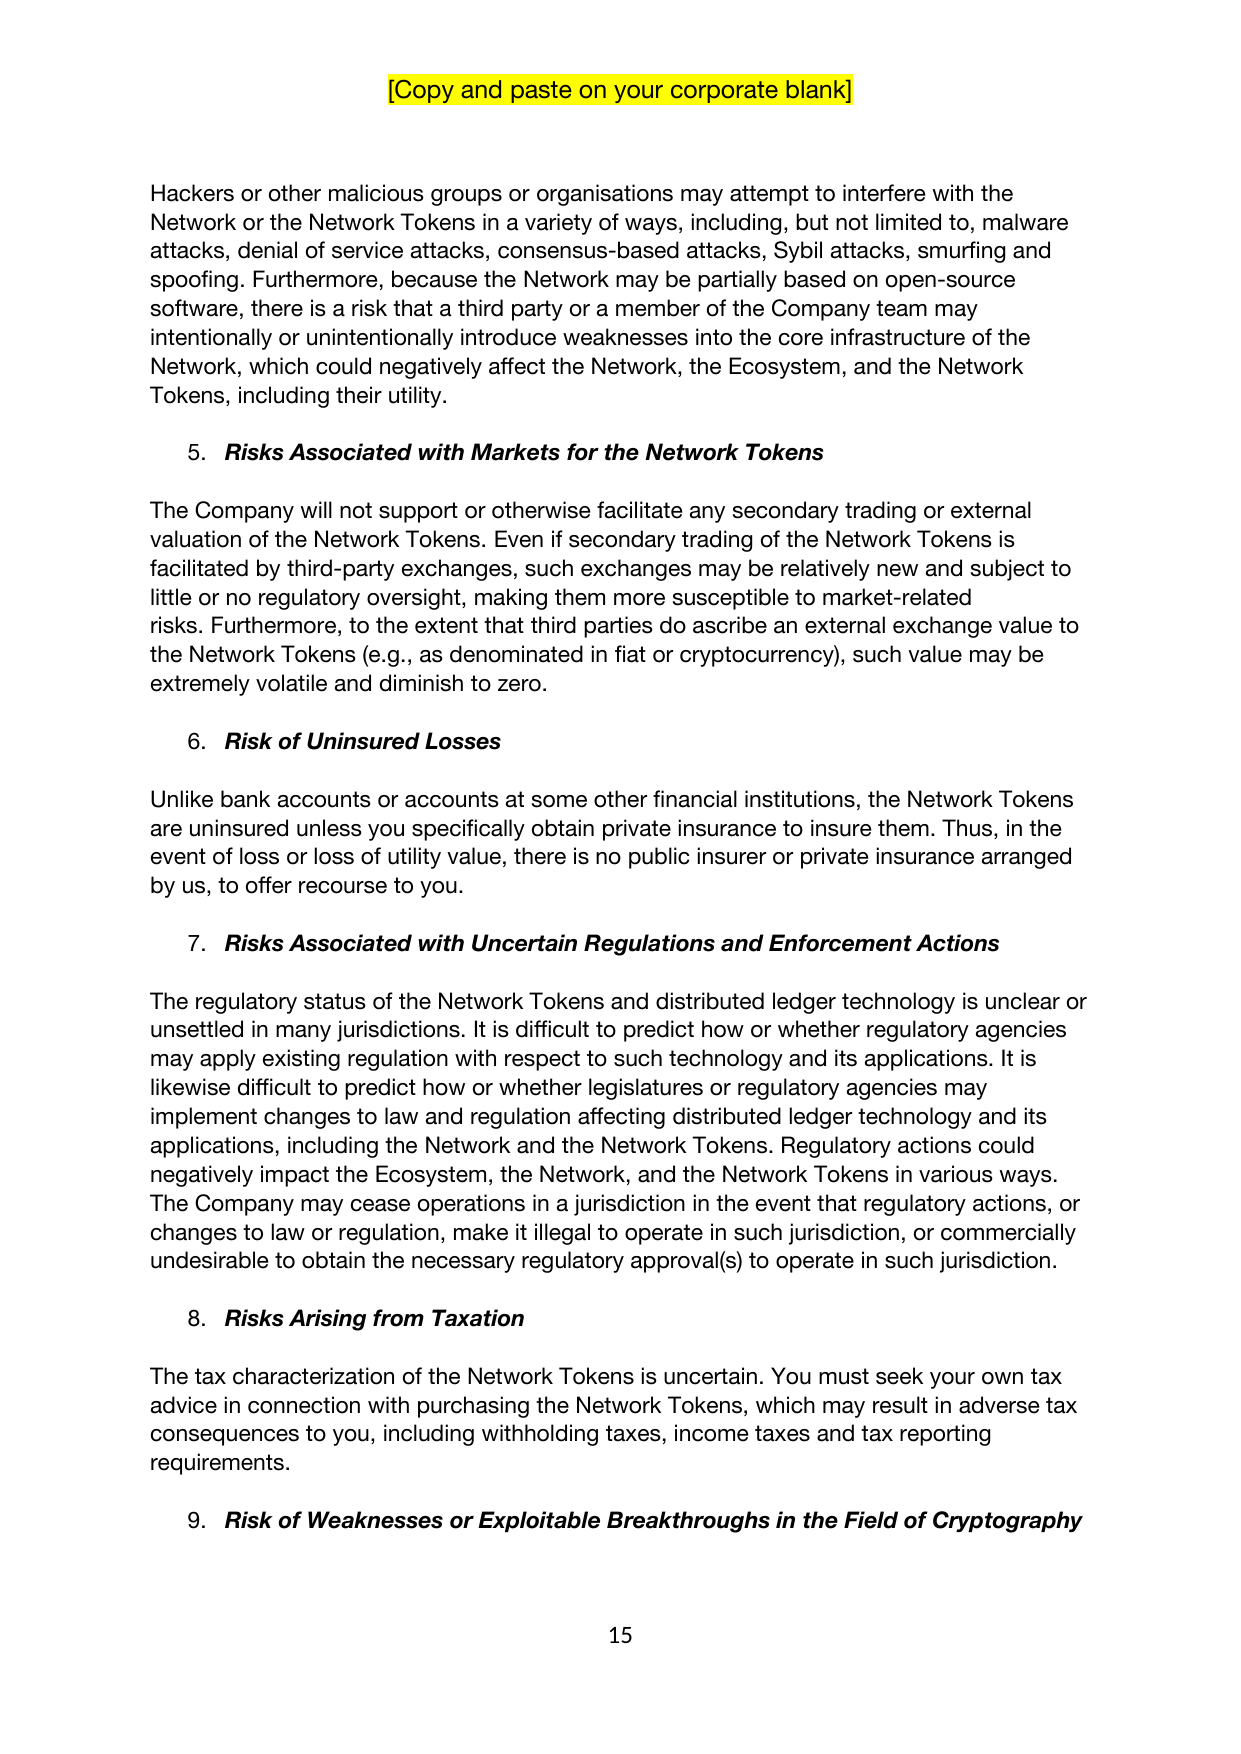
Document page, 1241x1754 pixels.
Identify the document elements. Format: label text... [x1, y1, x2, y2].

list Risks Associated with Uncertain Regulations and Enforcement Actions [187, 929, 1090, 958]
list Risks Associated with Markets for the Network Tokens [187, 438, 1090, 467]
list Risks Arising from Taxation [187, 1304, 1090, 1333]
text The tax characterization of the Network Tokens is uncertain. You must seek your own tax advice in connection with purchasing the Network Tokens, which may result in adverse tax consequences to you, including withholding taxes, income taxes and tax reporting requirements. [150, 1362, 1090, 1477]
text Unlike bank accounts or accounts at some other financial institutions, the Network Tokens are uninsured unless you specifically obtain private insurance to insure them. Thus, in the event of loss or loss of utility value, there is no public insurer or private insurance arranged by us, to offer recourse to you. [150, 785, 1090, 900]
text The Company will not support or otherwise facilitate any secondary trading or external valuation of the Network Tokens. Even if secondary trading of the Network Tokens is facilitated by third-party exchanges, such exchanges may be relatively new and subject to little or no regulatory oversight, making them more susceptible to market-related risks. Furthermore, to the extent that third parties do ascribe an external exchange value to the Network Tokens (e.g., as denominated in fiat or cryptocurrency), such value may be extremely volatile and diminish to zero. [150, 496, 1090, 698]
text The regulatory status of the Network Tokens and distributed ledger technology is unclear or unsettled in many jurisdictions. It is difficult to predict how or whether regulatory agencies may apply existing regulation with respect to such technology and its applications. It is likewise difficult to predict how or whether legislatures or regulatory agencies may implement changes to law and regulation affecting distributed ledger technology and its applications, including the Network and the Network Tokens. Regulatory actions could negatively impact the Ecosystem, the Network, and the Network Tokens in various ways. The Company may cease operations in a jurisdiction in the event that regulatory actions, or changes to law or regulation, make it illegal to operate in such jurisdiction, or commercially undesirable to obtain the necessary regulatory approval(s) to operate in such jurisdiction. [150, 987, 1090, 1275]
list Risk of Weaknesses or Exploitable Breakthroughs in the Field of Cryptography [187, 1506, 1090, 1535]
list Risk of Uninsured Losses [187, 727, 1090, 756]
text Hackers or other malicious groups or organisations may attempt to interfere with the Network or the Network Tokens in a variety of ways, including, but not limited to, malware attacks, denial of service attacks, consensus-based attacks, Sybil attacks, smurfing and spoofing. Furthermore, because the Network may be partially based on open-source software, there is a risk that a third party or a member of the Company team may intentionally or unintentionally introduce weaknesses into the core infrastructure of the Network, which could negatively affect the Network, the Ecosystem, and the Network Tokens, including their utility. [150, 179, 1090, 410]
